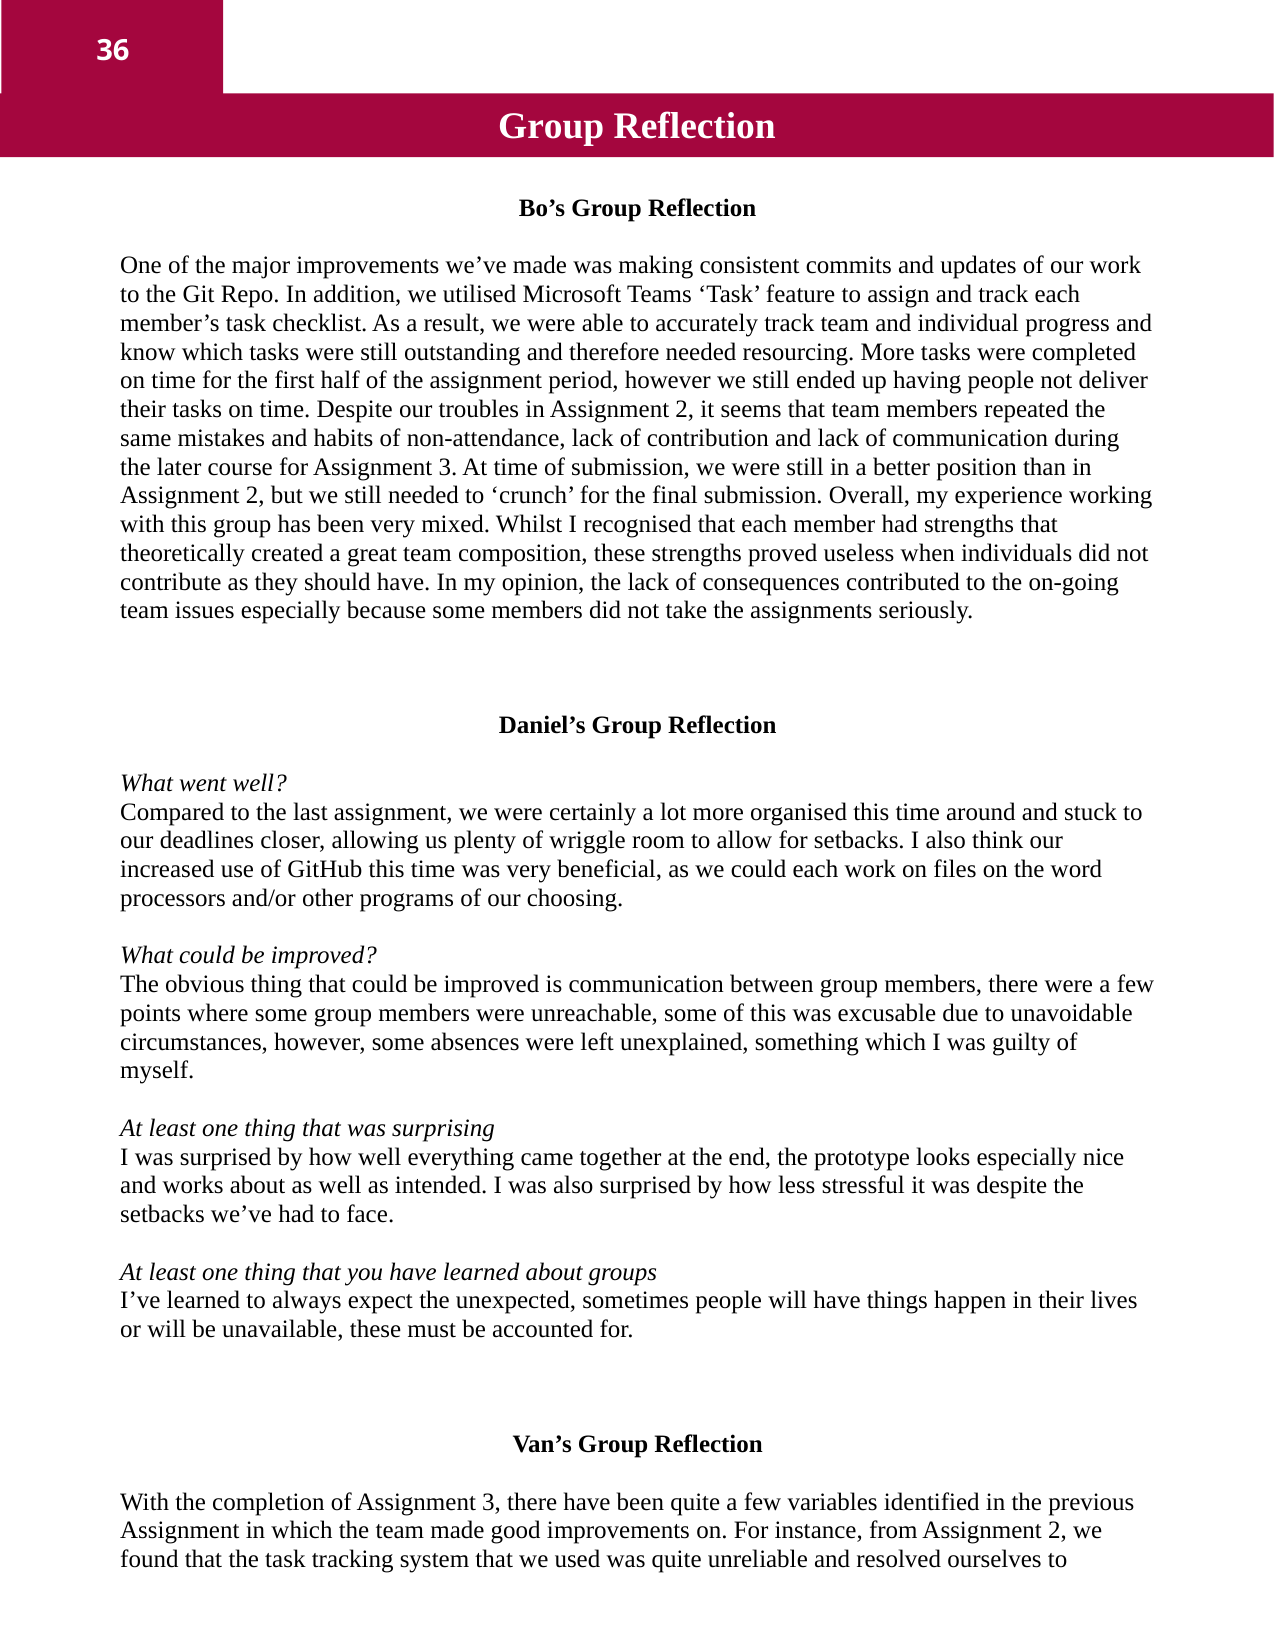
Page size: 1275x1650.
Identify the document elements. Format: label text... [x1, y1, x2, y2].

text One of the major improvements we’ve made was making consistent commits and updates of our work to the Git Repo. In addition, we utilised Microsoft Teams ‘Task’ feature to assign and track each member’s task checklist. As a result, we were able to accurately track team and individual progress and know which tasks were still outstanding and therefore needed resourcing. More tasks were completed on time for the first half of the assignment period, however we still ended up having people not deliver their tasks on time. Despite our troubles in Assignment 2, it seems that team members repeated the same mistakes and habits of non-attendance, lack of contribution and lack of communication during the later course for Assignment 3. At time of submission, we were still in a better position than in Assignment 2, but we still needed to ‘crunch’ for the final submission. Overall, my experience working with this group has been very mixed. Whilst I recognised that each member had strengths that theoretically created a great team composition, these strengths proved useless when individuals did not contribute as they should have. In my opinion, the lack of consequences contributed to the on-going team issues especially because some members did not take the assignments seriously. [120, 250, 1155, 624]
text I’ve learned to always expect the unexpected, sometimes people will have things happen in their lives or will be unavailable, these must be accounted for. [120, 1285, 1155, 1343]
text What could be improved? [120, 940, 1155, 969]
text Van’s Group Reflection [120, 1429, 1155, 1458]
text At least one thing that was surprising [120, 1113, 1155, 1142]
text What went well? [120, 768, 1155, 797]
text At least one thing that you have learned about groups [120, 1257, 1155, 1285]
text Compared to the last assignment, we were certainly a lot more organised this time around and stuck to our deadlines closer, allowing us plenty of wriggle room to allow for setbacks. I also think our increased use of GitHub this time was very beneficial, as we could each work on files on the word processors and/or other programs of our choosing. [120, 797, 1155, 912]
text I was surprised by how well everything came together at the end, the prototype looks especially nice and works about as well as intended. I was also surprised by how less stressful it was despite the setbacks we’ve had to face. [120, 1142, 1155, 1228]
text The obvious thing that could be improved is communication between group members, there were a few points where some group members were unreachable, some of this was excusable due to unavoidable circumstances, however, some absences were left unexplained, something which I was guilty of myself. [120, 969, 1155, 1084]
text Bo’s Group Reflection [120, 193, 1155, 222]
text Daniel’s Group Reflection [120, 710, 1155, 739]
